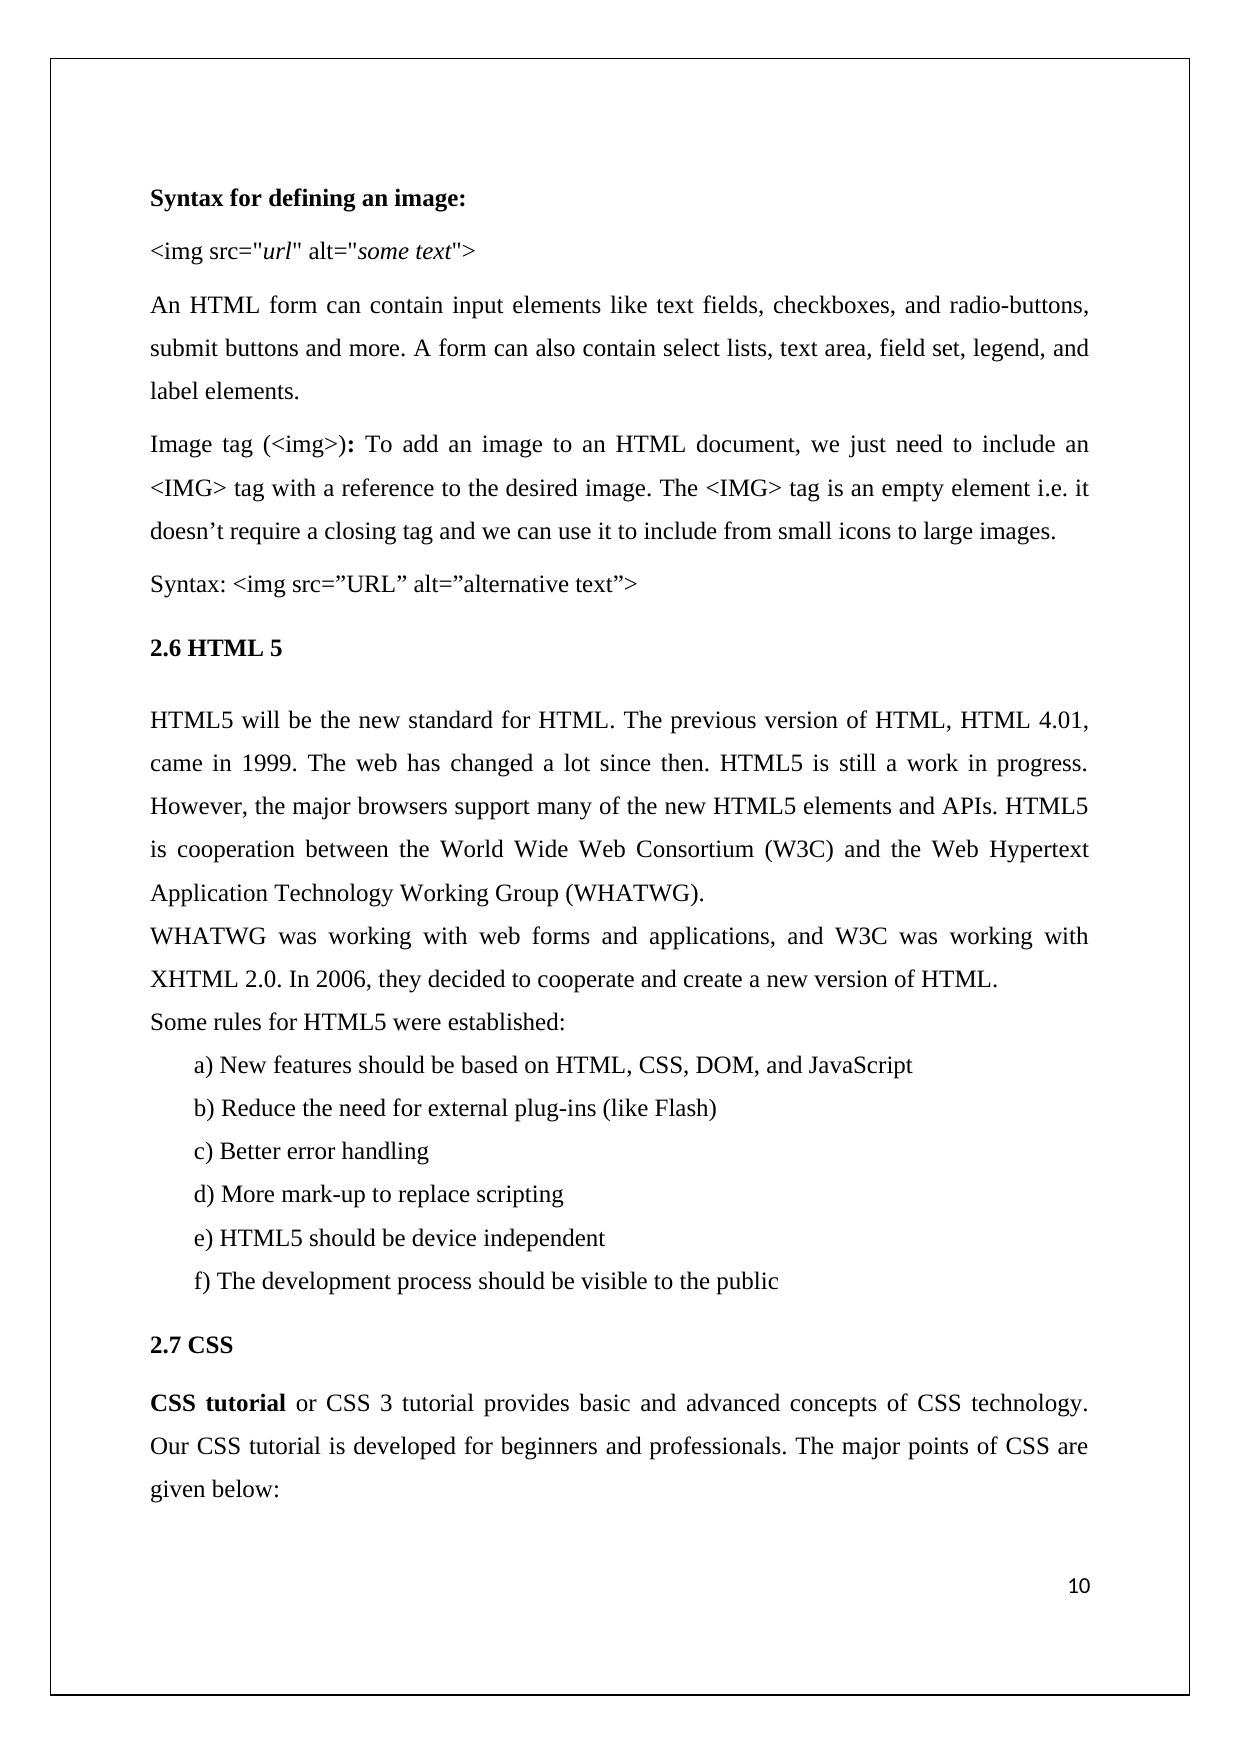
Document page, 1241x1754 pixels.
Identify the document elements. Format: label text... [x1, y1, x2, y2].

text Syntax: <img src=”URL” alt=”alternative text”> [150, 569, 1090, 598]
text e) HTML5 should be device independent [150, 1223, 1090, 1251]
text a) New features should be based on HTML, CSS, DOM, and JavaScript [150, 1050, 1090, 1079]
subtitle 2.7 CSS [150, 1330, 1090, 1358]
text HTML5 will be the new standard for HTML. The previous version of HTML, HTML 4.01, came in 1999. The web has changed a lot since then. HTML5 is still a work in progress. However, the major browsers support many of the new HTML5 elements and APIs. HTML5 is cooperation between the World Wide Web Consortium (W3C) and the Web Hypertext Application Technology Working Group (WHATWG). [150, 705, 1090, 906]
text f) The development process should be visible to the public [150, 1266, 1090, 1294]
text b) Reduce the need for external plug-ins (like Flash) [150, 1093, 1090, 1122]
subtitle 2.6 HTML 5 [150, 633, 1090, 662]
text c) Better error handling [150, 1136, 1090, 1165]
text Syntax for defining an image: [150, 183, 1090, 211]
text Image tag (<img>): To add an image to an HTML document, we just need to include an <IMG> tag with a reference to the desired image. The <IMG> tag is an empty element i.e. it doesn’t require a closing tag and we can use it to include from small icons to large images. [150, 429, 1090, 544]
text CSS tutorial or CSS 3 tutorial provides basic and advanced concepts of CSS technology. Our CSS tutorial is developed for beginners and professionals. The major points of CSS are given below: [150, 1388, 1090, 1503]
text Some rules for HTML5 were established: [150, 1007, 1090, 1036]
text <img src="url" alt="some text"> [150, 236, 1090, 265]
text An HTML form can contain input elements like text fields, checkboxes, and radio-buttons, submit buttons and more. A form can also contain select lists, text area, field set, legend, and label elements. [150, 290, 1090, 405]
text WHATWG was working with web forms and applications, and W3C was working with XHTML 2.0. In 2006, they decided to cooperate and create a new version of HTML. [150, 921, 1090, 993]
text d) More mark-up to replace scripting [150, 1179, 1090, 1208]
